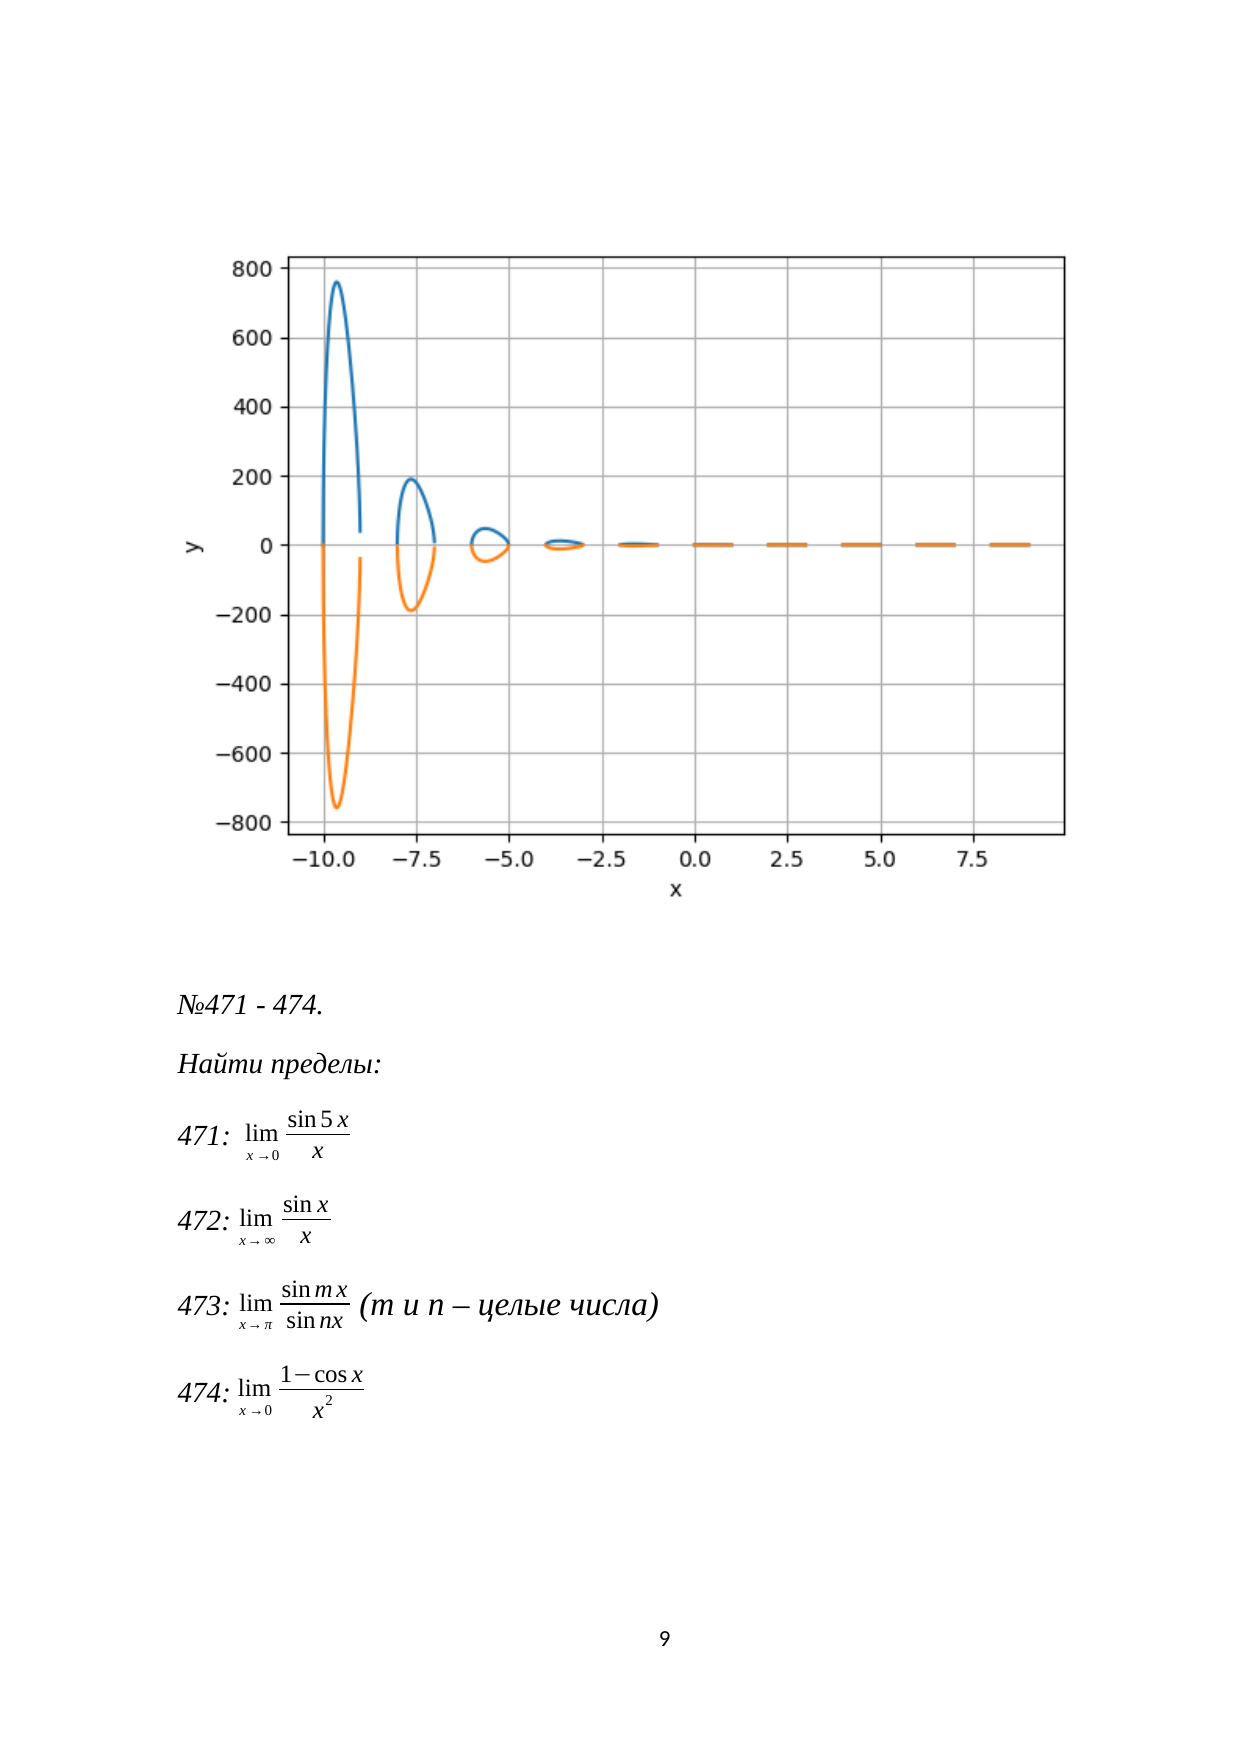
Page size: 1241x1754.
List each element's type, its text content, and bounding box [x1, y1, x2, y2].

picture [177, 230, 1110, 903]
text №471 - 474. [177, 987, 1152, 1020]
text Найти пределы: [177, 1046, 1152, 1080]
text 472: [177, 1190, 1152, 1249]
text 473: (m и n – целые числа) [177, 1275, 1152, 1334]
text 474: [177, 1361, 1152, 1423]
text 471: [177, 1106, 1152, 1164]
